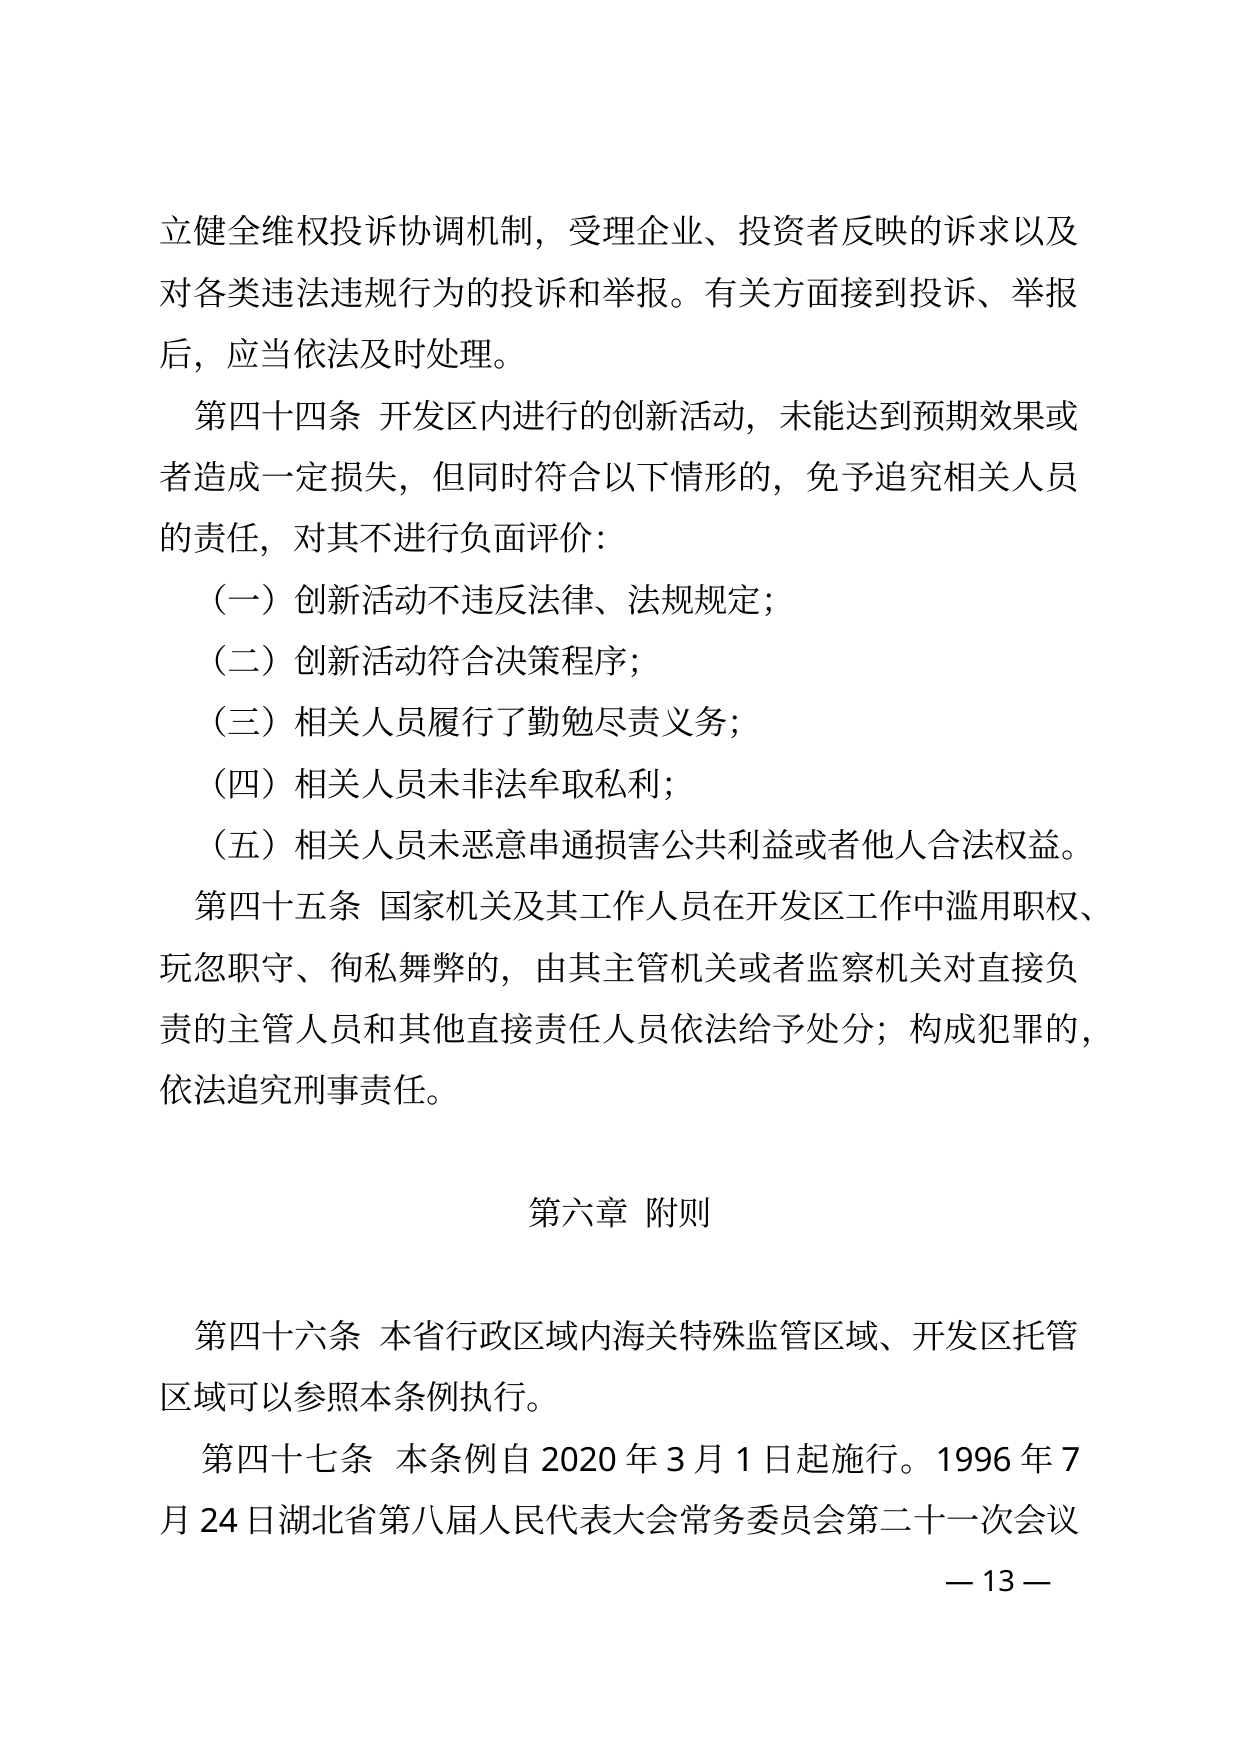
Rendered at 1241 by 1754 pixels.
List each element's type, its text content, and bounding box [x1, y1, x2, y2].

text 第四十六条 本省行政区域内海关特殊监管区域、开发区托管区域可以参照本条例执行。 [159, 1299, 1081, 1422]
text 第四十四条 开发区内进行的创新活动，未能达到预期效果或者造成一定损失，但同时符合以下情形的，免予追究相关人员的责任，对其不进行负面评价： [159, 379, 1081, 563]
text 第四十五条 国家机关及其工作人员在开发区工作中滥用职权、玩忽职守、徇私舞弊的，由其主管机关或者监察机关对直接负责的主管人员和其他直接责任人员依法给予处分；构成犯罪的，依法追究刑事责任。 [159, 870, 1081, 1115]
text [159, 195, 1081, 379]
text 第六章 附则 [159, 1177, 1081, 1238]
text （一）创新活动不违反法律、法规规定； [159, 563, 1081, 624]
text （三）相关人员履行了勤勉尽责义务； [159, 686, 1081, 747]
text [159, 1422, 1081, 1545]
text （二）创新活动符合决策程序； [159, 624, 1081, 686]
text （四）相关人员未非法牟取私利； [159, 747, 1081, 808]
text （五）相关人员未恶意串通损害公共利益或者他人合法权益。 [159, 808, 1081, 870]
